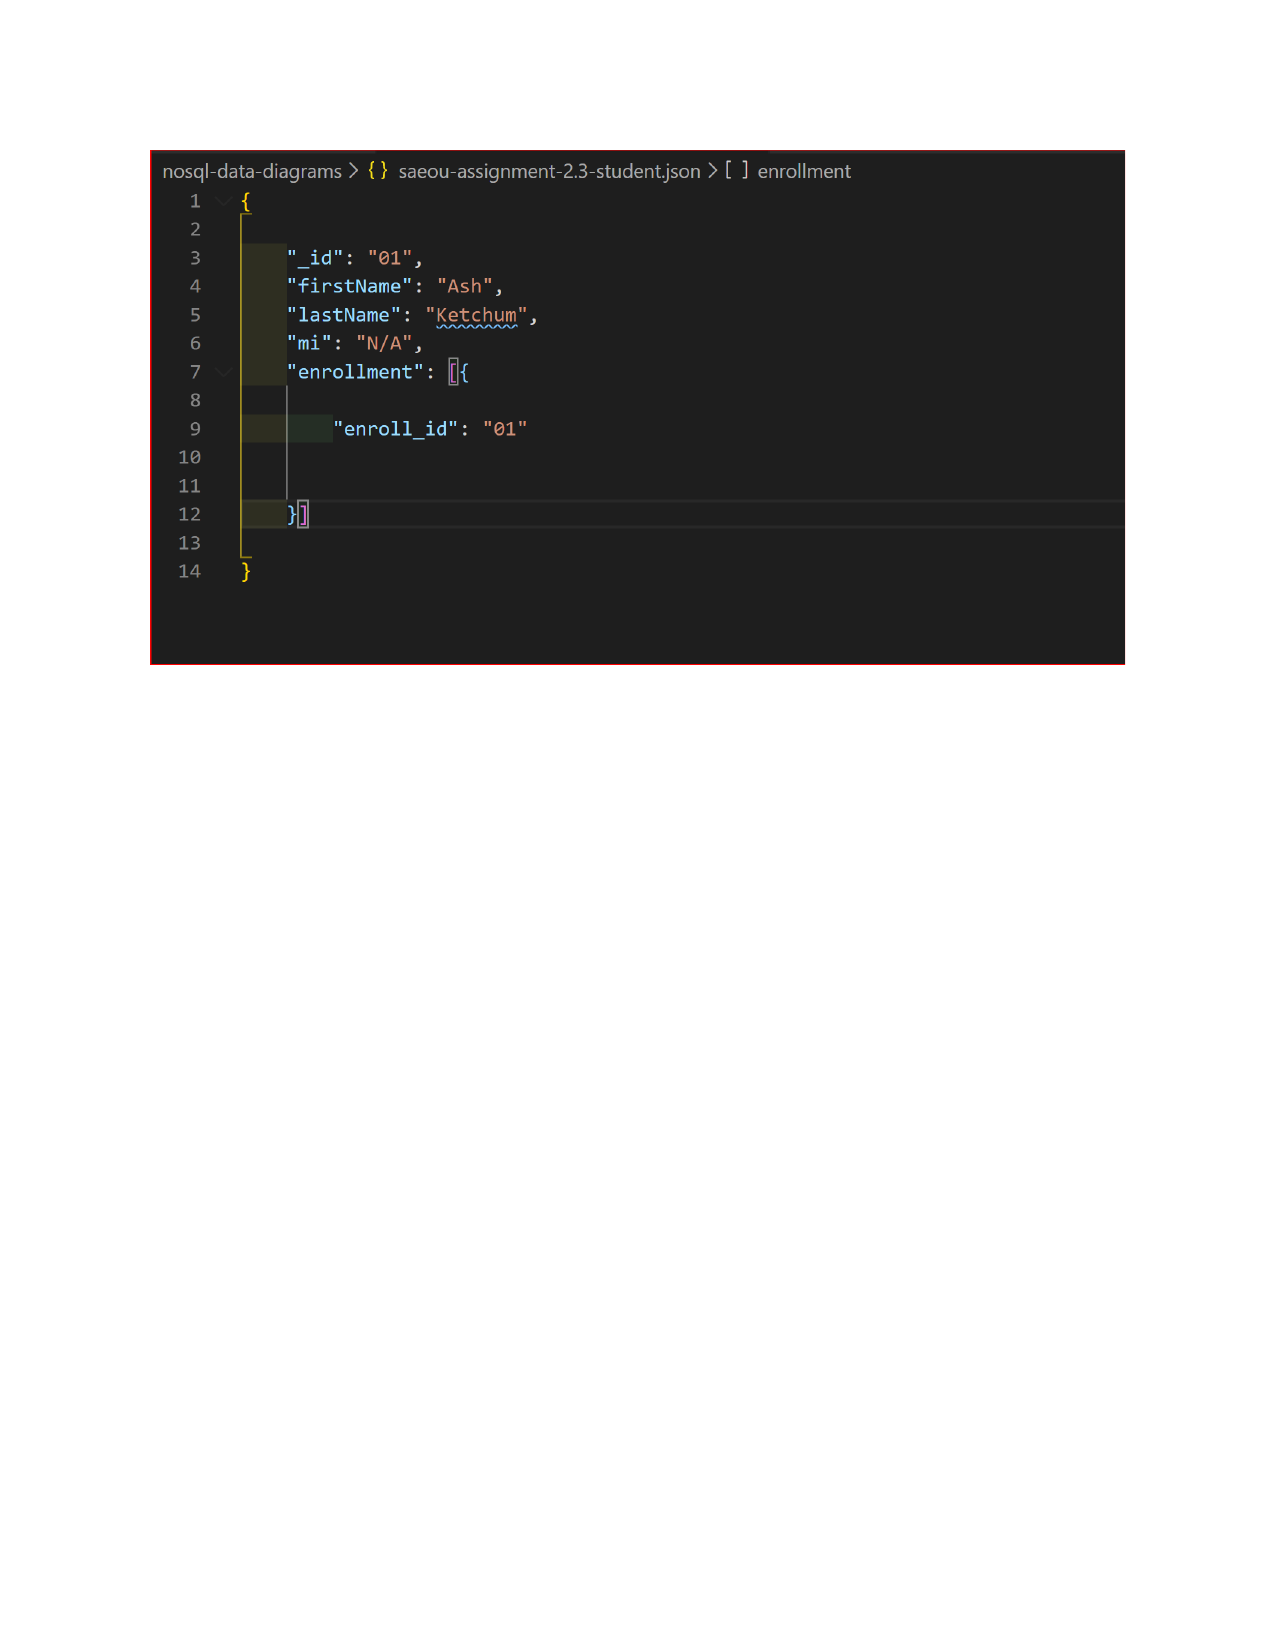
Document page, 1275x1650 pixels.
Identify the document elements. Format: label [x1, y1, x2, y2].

picture [150, 150, 1125, 665]
